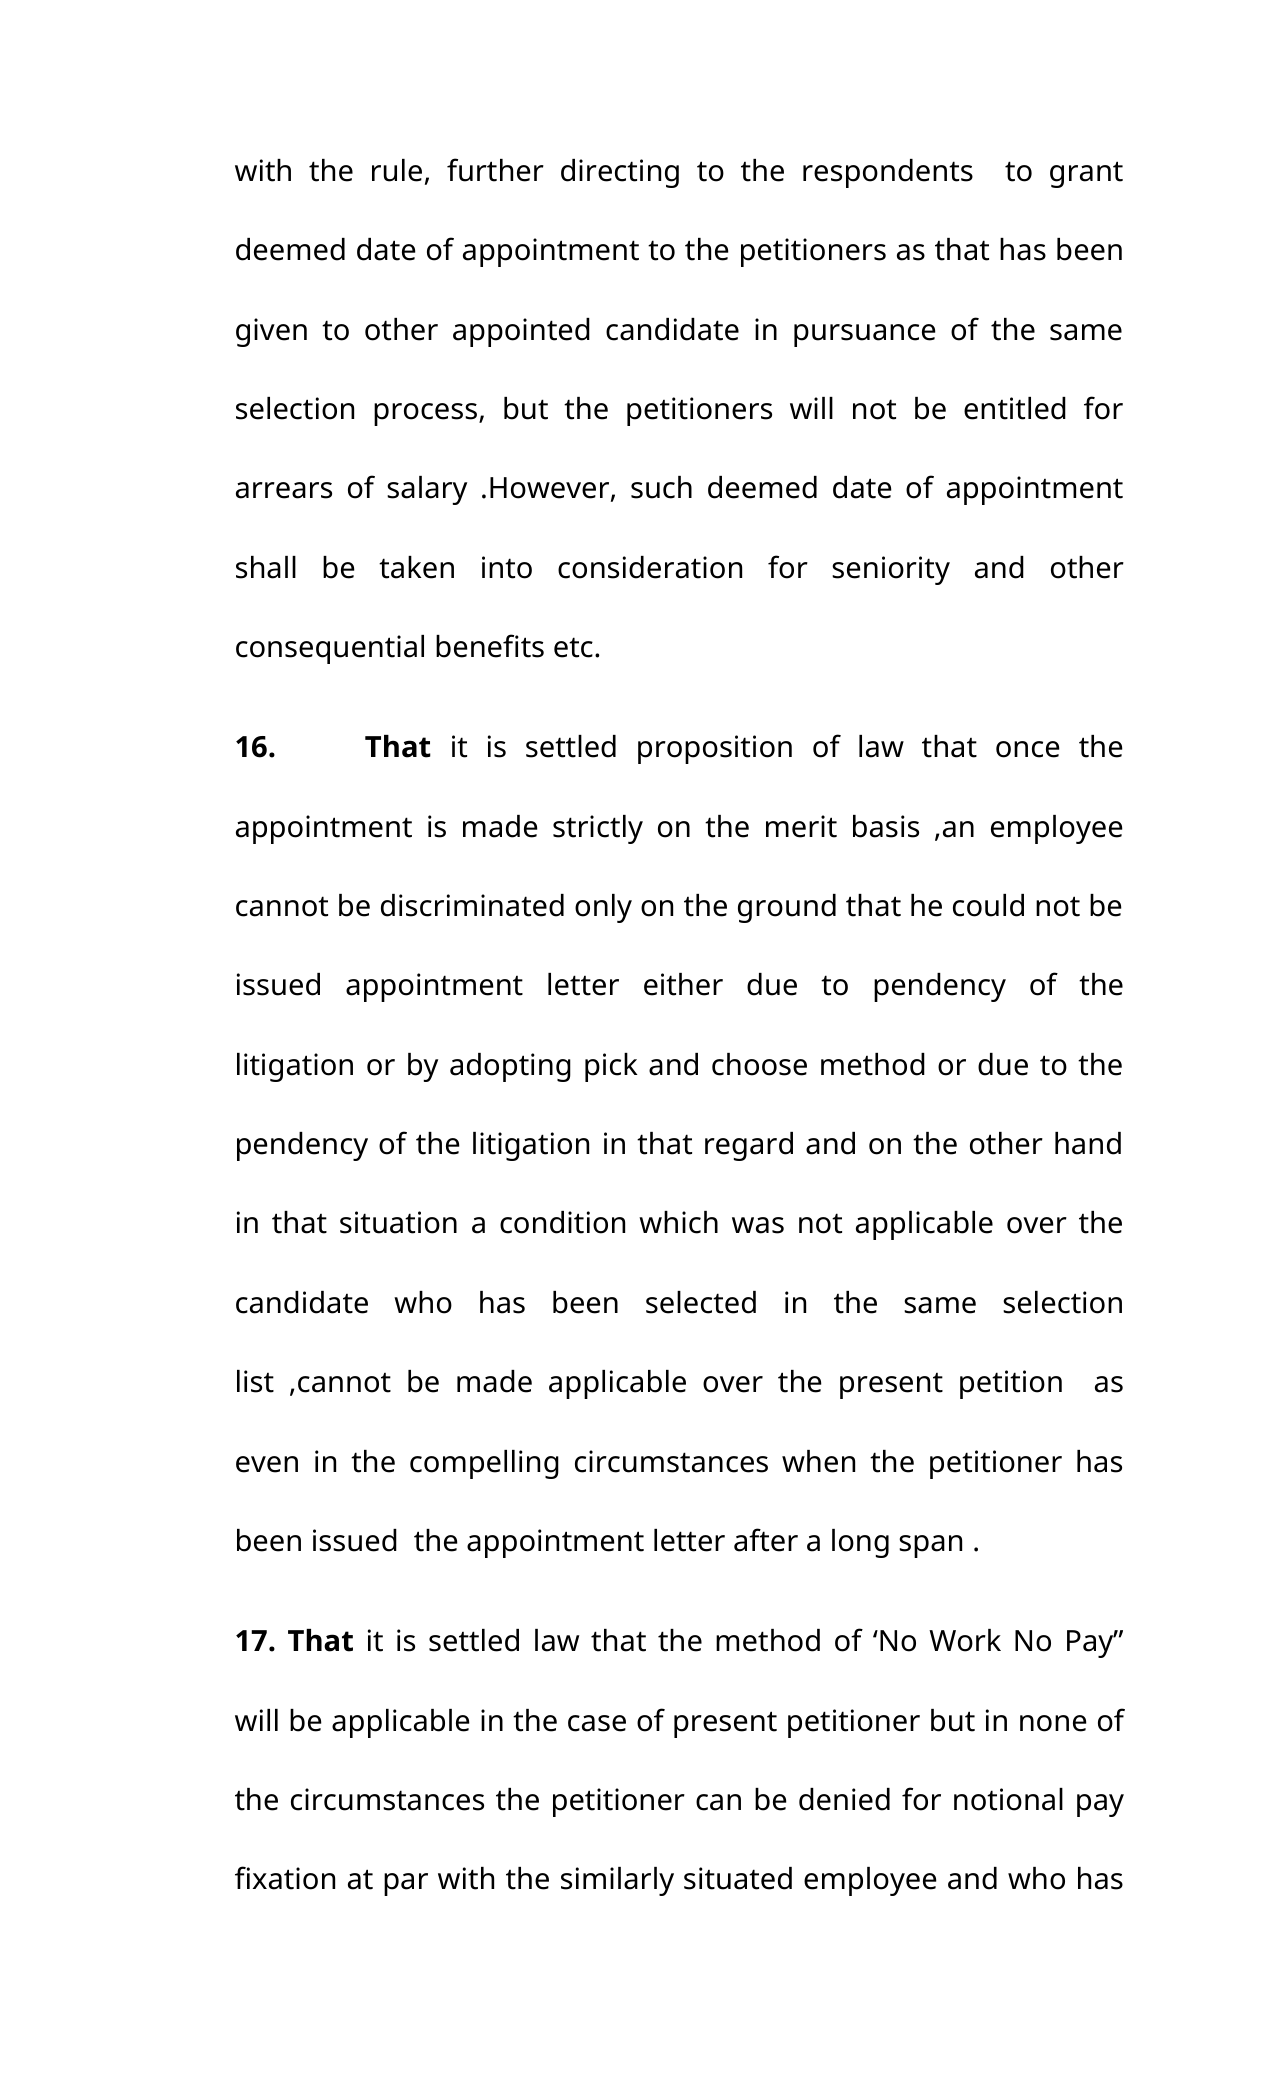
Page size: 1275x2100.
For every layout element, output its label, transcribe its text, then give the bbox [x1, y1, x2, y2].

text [234, 1620, 1125, 1898]
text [234, 150, 1125, 666]
text 16. That it is settled proposition of law that once the appointment is made strictly on the merit basis ,an employee cannot be discriminated only on the ground that he could not be issued appointment letter either due to pendency of the litigation or by adopting pick and choose method or due to the pendency of the litigation in that regard and on the other hand in that situation a condition which was not applicable over the candidate who has been selected in the same selection list ,cannot be made applicable over the present petition as even in the compelling circumstances when the petitioner has been issued the appointment letter after a long span . [234, 726, 1125, 1560]
